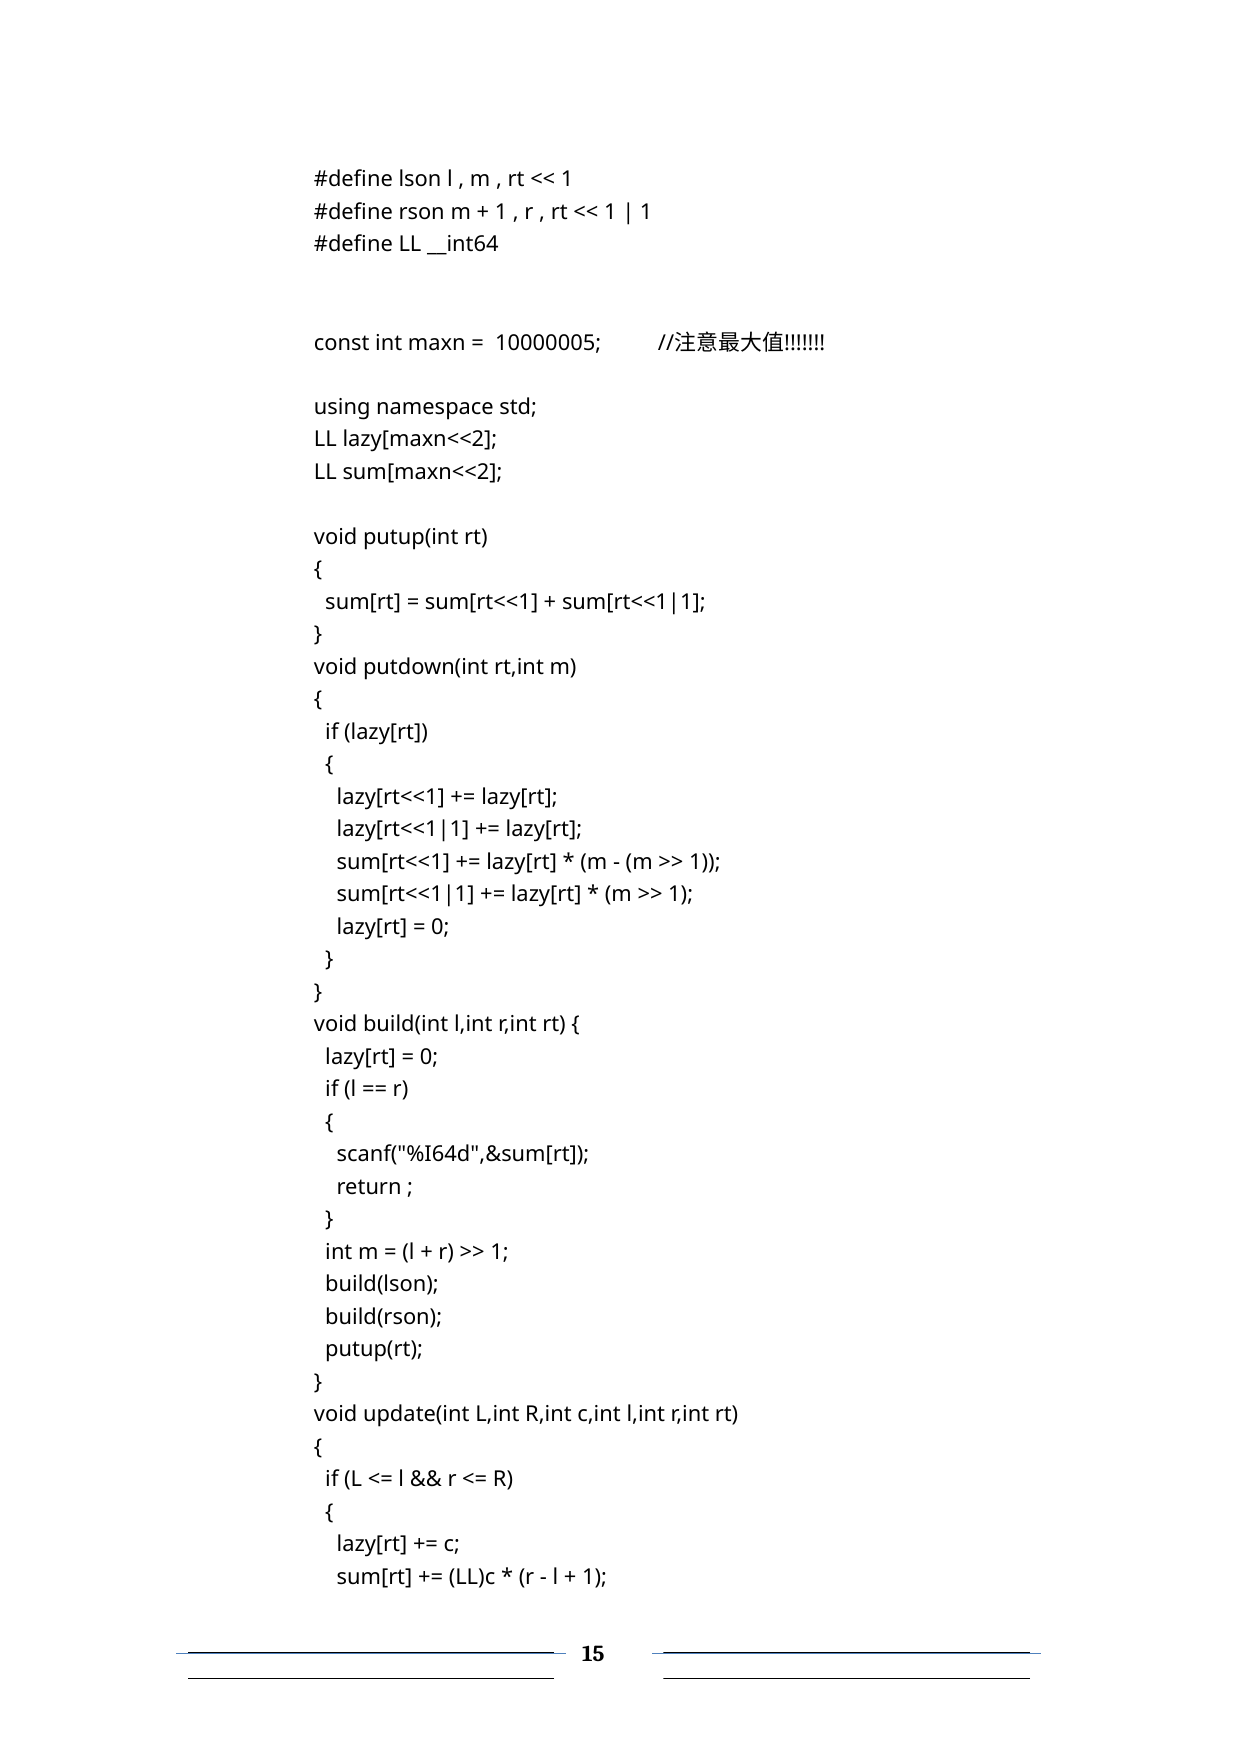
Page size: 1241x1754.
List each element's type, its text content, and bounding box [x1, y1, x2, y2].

list lazy[rt] = 0; [270, 909, 1053, 942]
list lazy[rt<<1|1] += lazy[rt]; [270, 812, 1053, 844]
list sum[rt] = sum[rt<<1] + sum[rt<<1|1]; [270, 584, 1053, 617]
list void update(int L,int R,int c,int l,int r,int rt) [270, 1397, 1053, 1429]
list void putdown(int rt,int m) [270, 649, 1053, 682]
list } [270, 974, 1053, 1007]
list void putup(int rt) [270, 519, 1053, 552]
list putup(rt); [270, 1332, 1053, 1364]
list const int maxn = 10000005; //注意最大值!!!!!!! [270, 324, 1053, 357]
list } [270, 1202, 1053, 1234]
list sum[rt] += (LL)c * (r - l + 1); [270, 1559, 1053, 1592]
list { [270, 1494, 1053, 1527]
list { [270, 1429, 1053, 1462]
list #define LL __int64 [270, 227, 1053, 259]
list lazy[rt<<1] += lazy[rt]; [270, 779, 1053, 812]
list #define lson l , m , rt << 1 [270, 162, 1053, 194]
list build(lson); [270, 1267, 1053, 1299]
list if (l == r) [270, 1072, 1053, 1104]
list int m = (l + r) >> 1; [270, 1234, 1053, 1267]
list { [270, 747, 1053, 779]
list if (lazy[rt]) [270, 714, 1053, 747]
list LL lazy[maxn<<2]; [270, 422, 1053, 454]
list { [270, 682, 1053, 714]
list #define rson m + 1 , r , rt << 1 | 1 [270, 194, 1053, 227]
list } [270, 942, 1053, 974]
list void build(int l,int r,int rt) { [270, 1007, 1053, 1039]
list using namespace std; [270, 389, 1053, 422]
list } [270, 1364, 1053, 1397]
list return ; [270, 1169, 1053, 1202]
list lazy[rt] = 0; [270, 1039, 1053, 1072]
list lazy[rt] += c; [270, 1527, 1053, 1559]
list if (L <= l && r <= R) [270, 1462, 1053, 1494]
list sum[rt<<1|1] += lazy[rt] * (m >> 1); [270, 877, 1053, 909]
list scanf("%I64d",&sum[rt]); [270, 1137, 1053, 1169]
list { [270, 552, 1053, 584]
list } [270, 617, 1053, 649]
list sum[rt<<1] += lazy[rt] * (m - (m >> 1)); [270, 844, 1053, 877]
list { [270, 1104, 1053, 1137]
list build(rson); [270, 1299, 1053, 1332]
list LL sum[maxn<<2]; [270, 454, 1053, 487]
